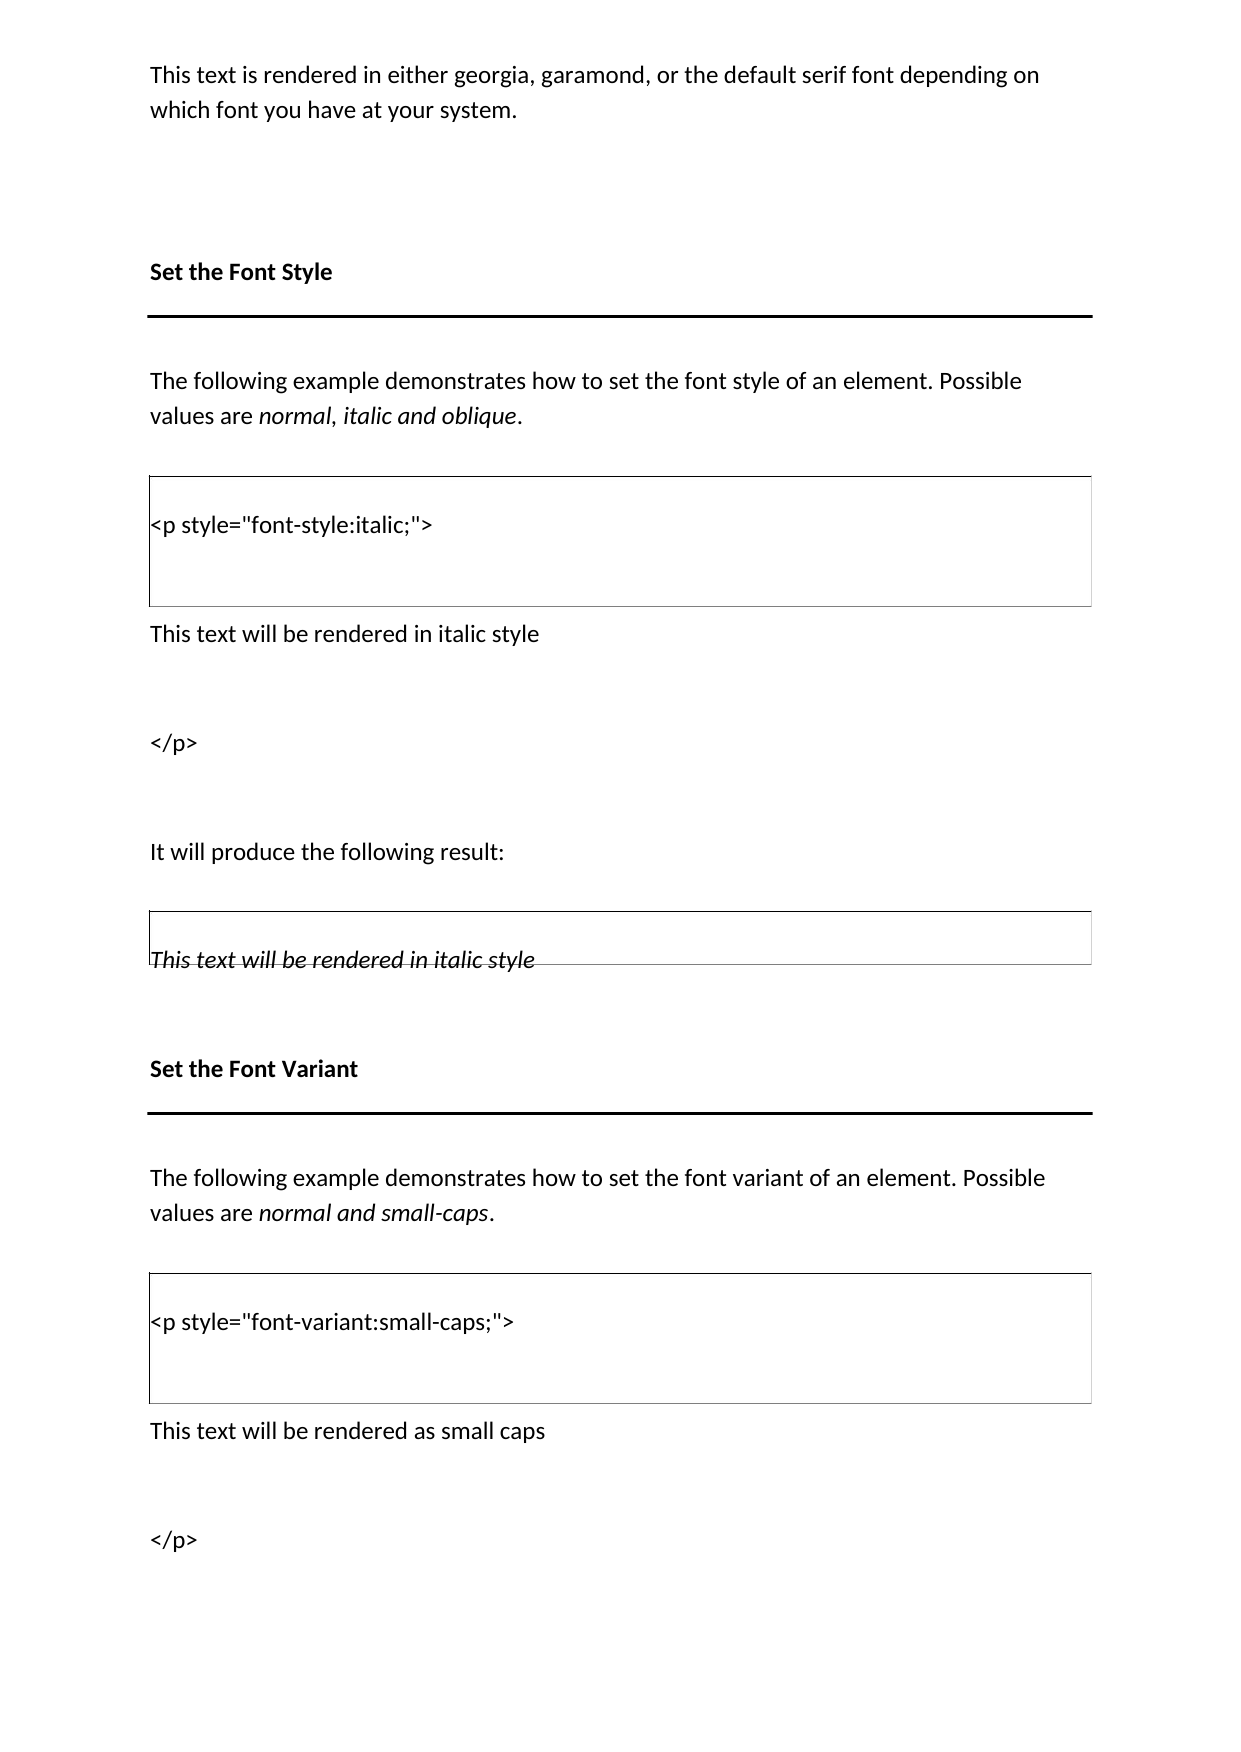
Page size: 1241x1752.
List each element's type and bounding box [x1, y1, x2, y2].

picture [148, 475, 1092, 607]
picture [418, 958, 424, 965]
picture [148, 1272, 1092, 1404]
picture [394, 958, 400, 965]
picture [148, 910, 1092, 965]
picture [450, 957, 456, 965]
picture [348, 958, 354, 965]
picture [335, 958, 341, 965]
